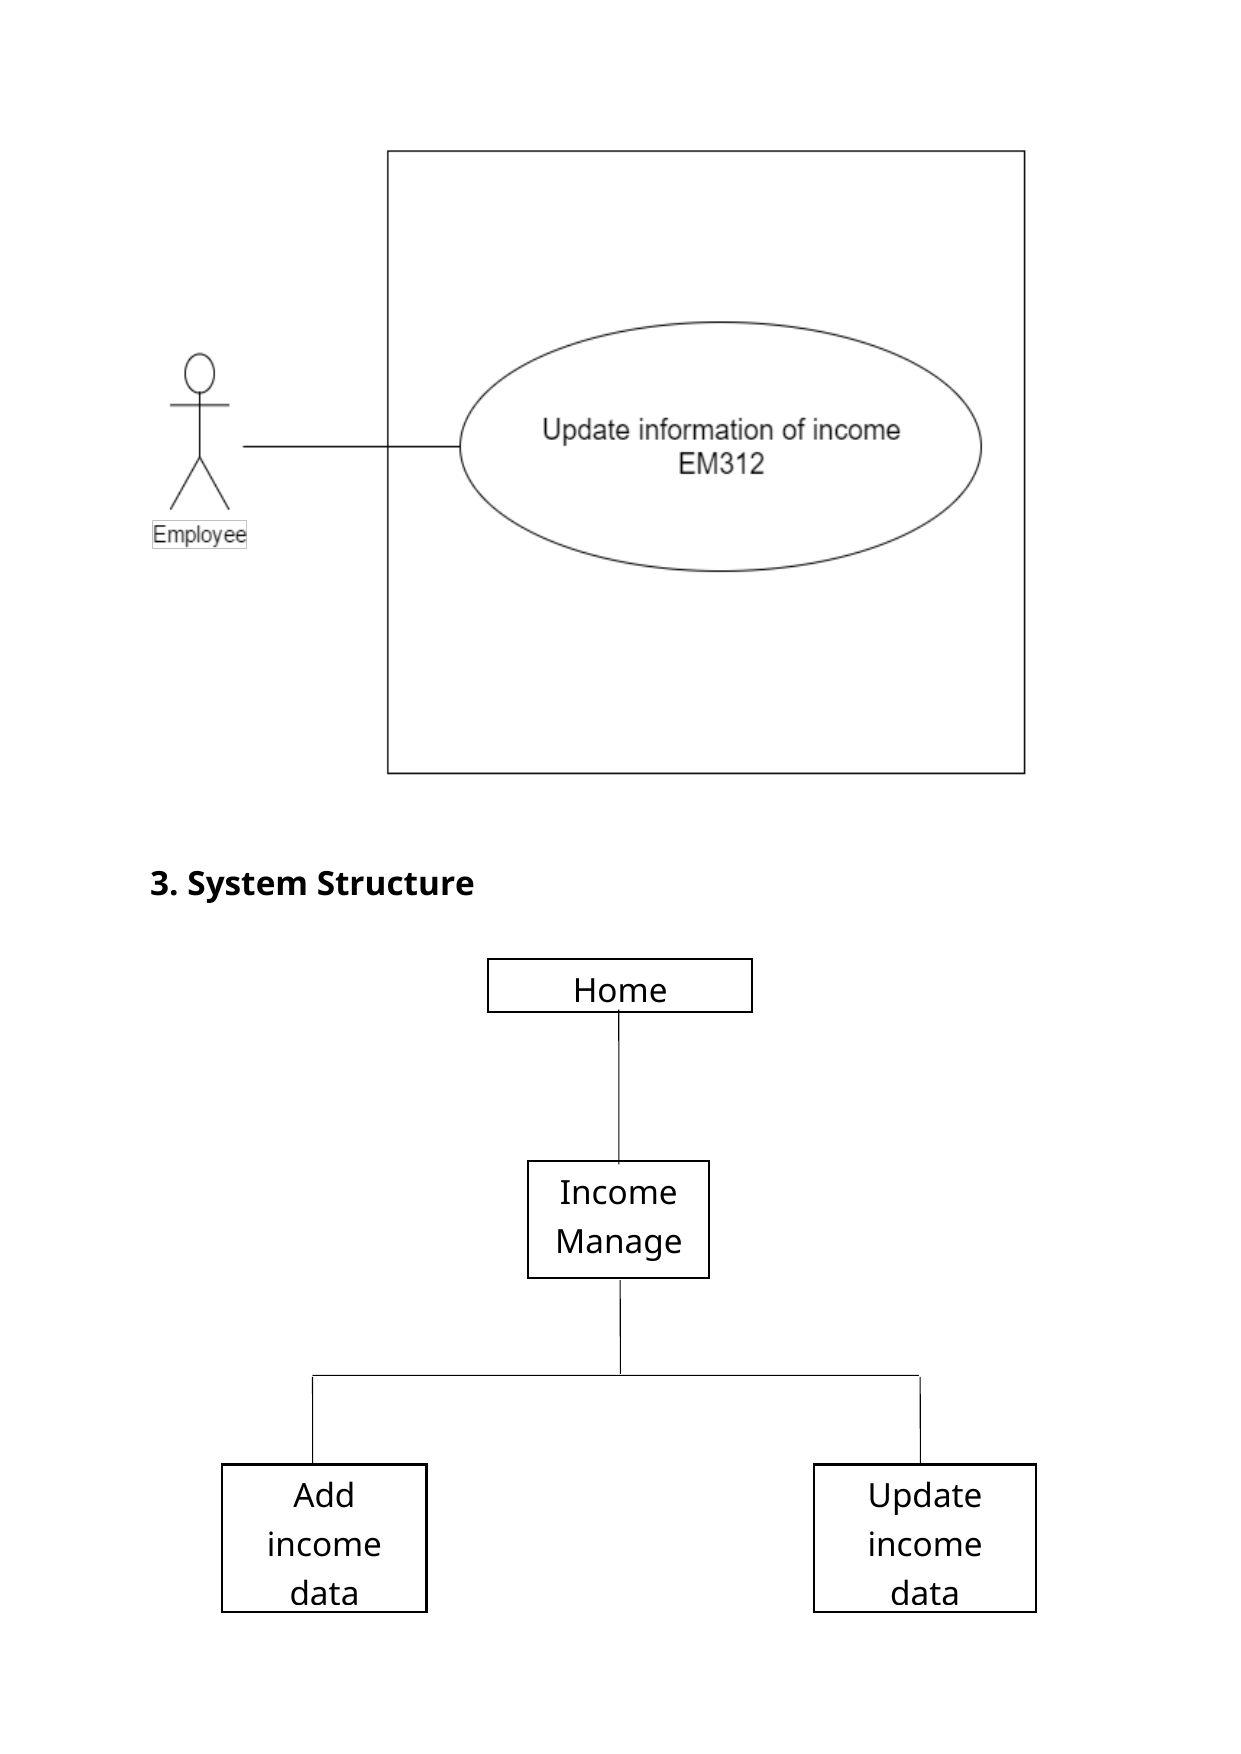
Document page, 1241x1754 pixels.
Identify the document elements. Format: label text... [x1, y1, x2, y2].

text 3. System Structure [150, 860, 1090, 905]
